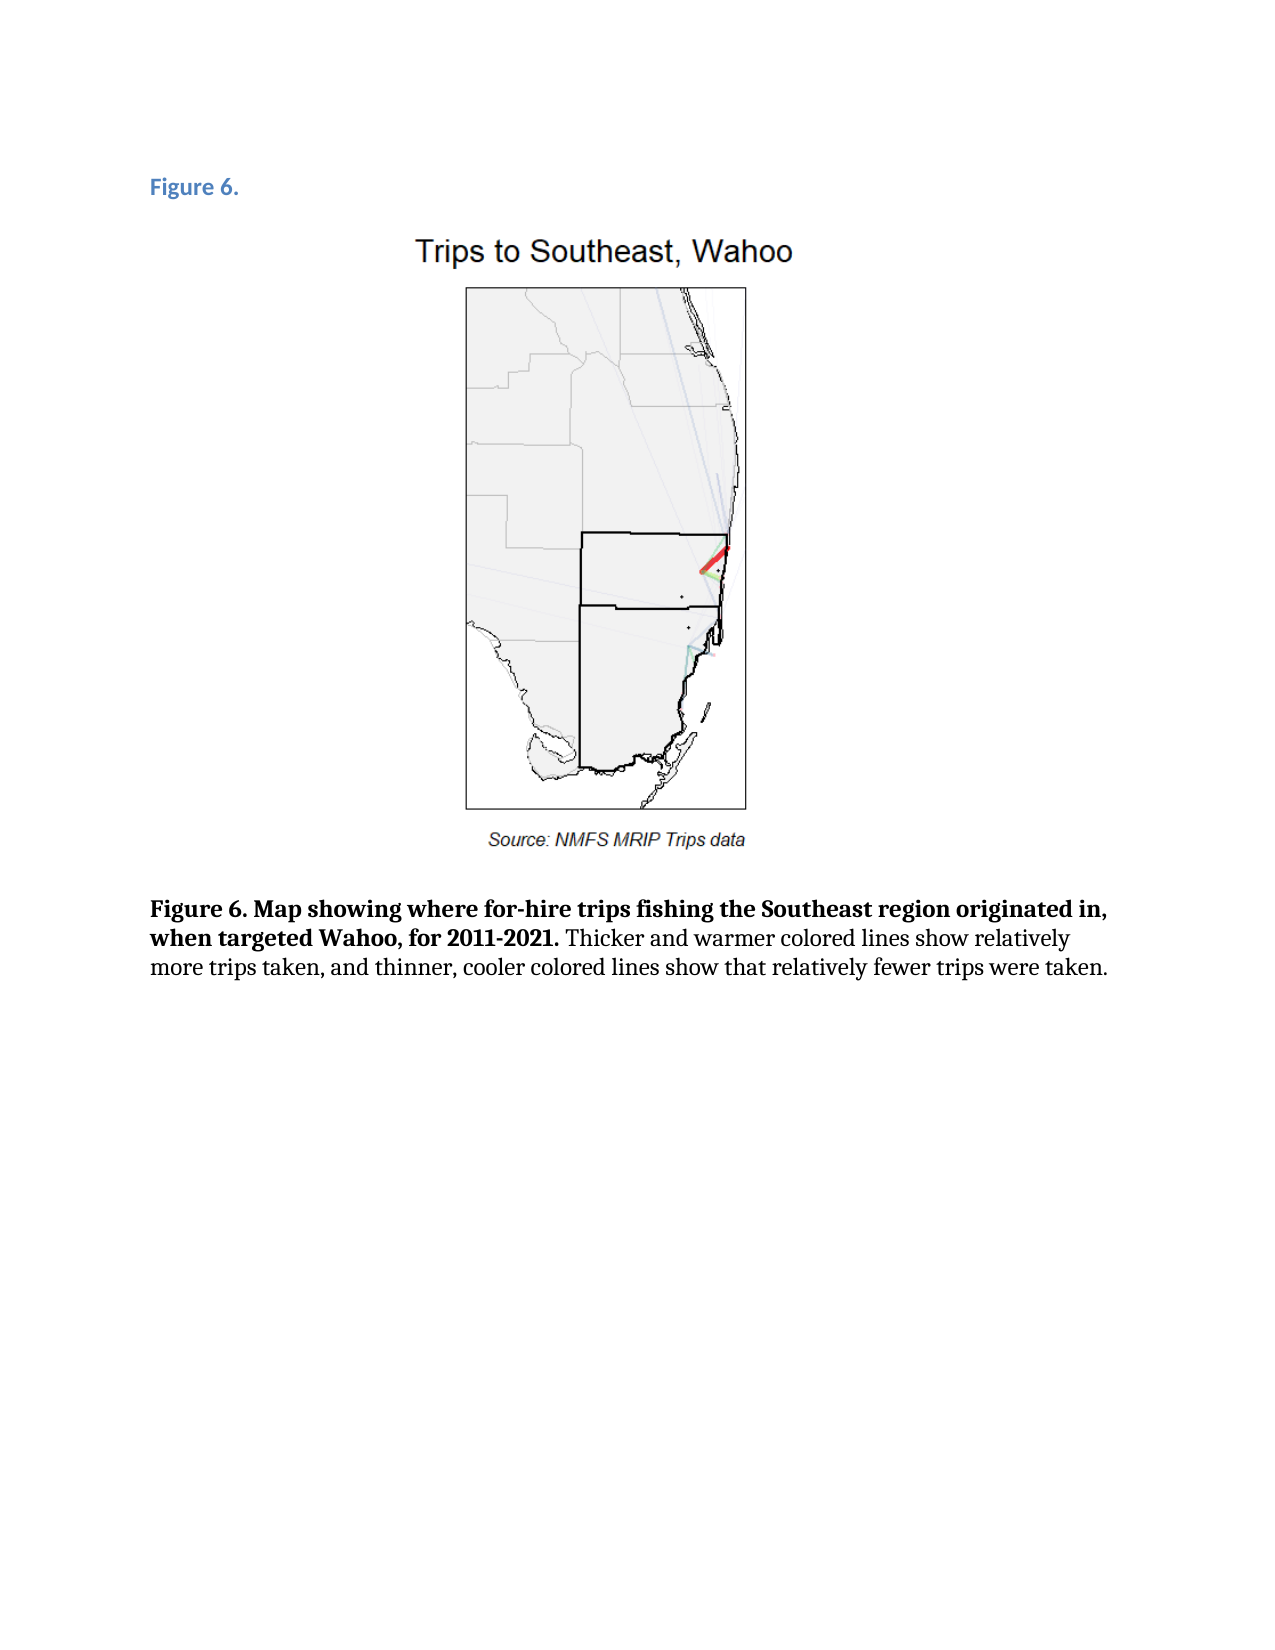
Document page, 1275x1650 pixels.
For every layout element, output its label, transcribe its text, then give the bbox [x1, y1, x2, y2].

text Figure 6. Map showing where for-hire trips fishing the Southeast region originated in, when targeted Wahoo, for 2011-2021. Thicker and warmer colored lines show relatively more trips taken, and thinner, cooler colored lines show that relatively fewer trips were taken. [150, 895, 1125, 981]
subtitle Figure 6. [150, 171, 1125, 201]
picture [168, 220, 1044, 877]
